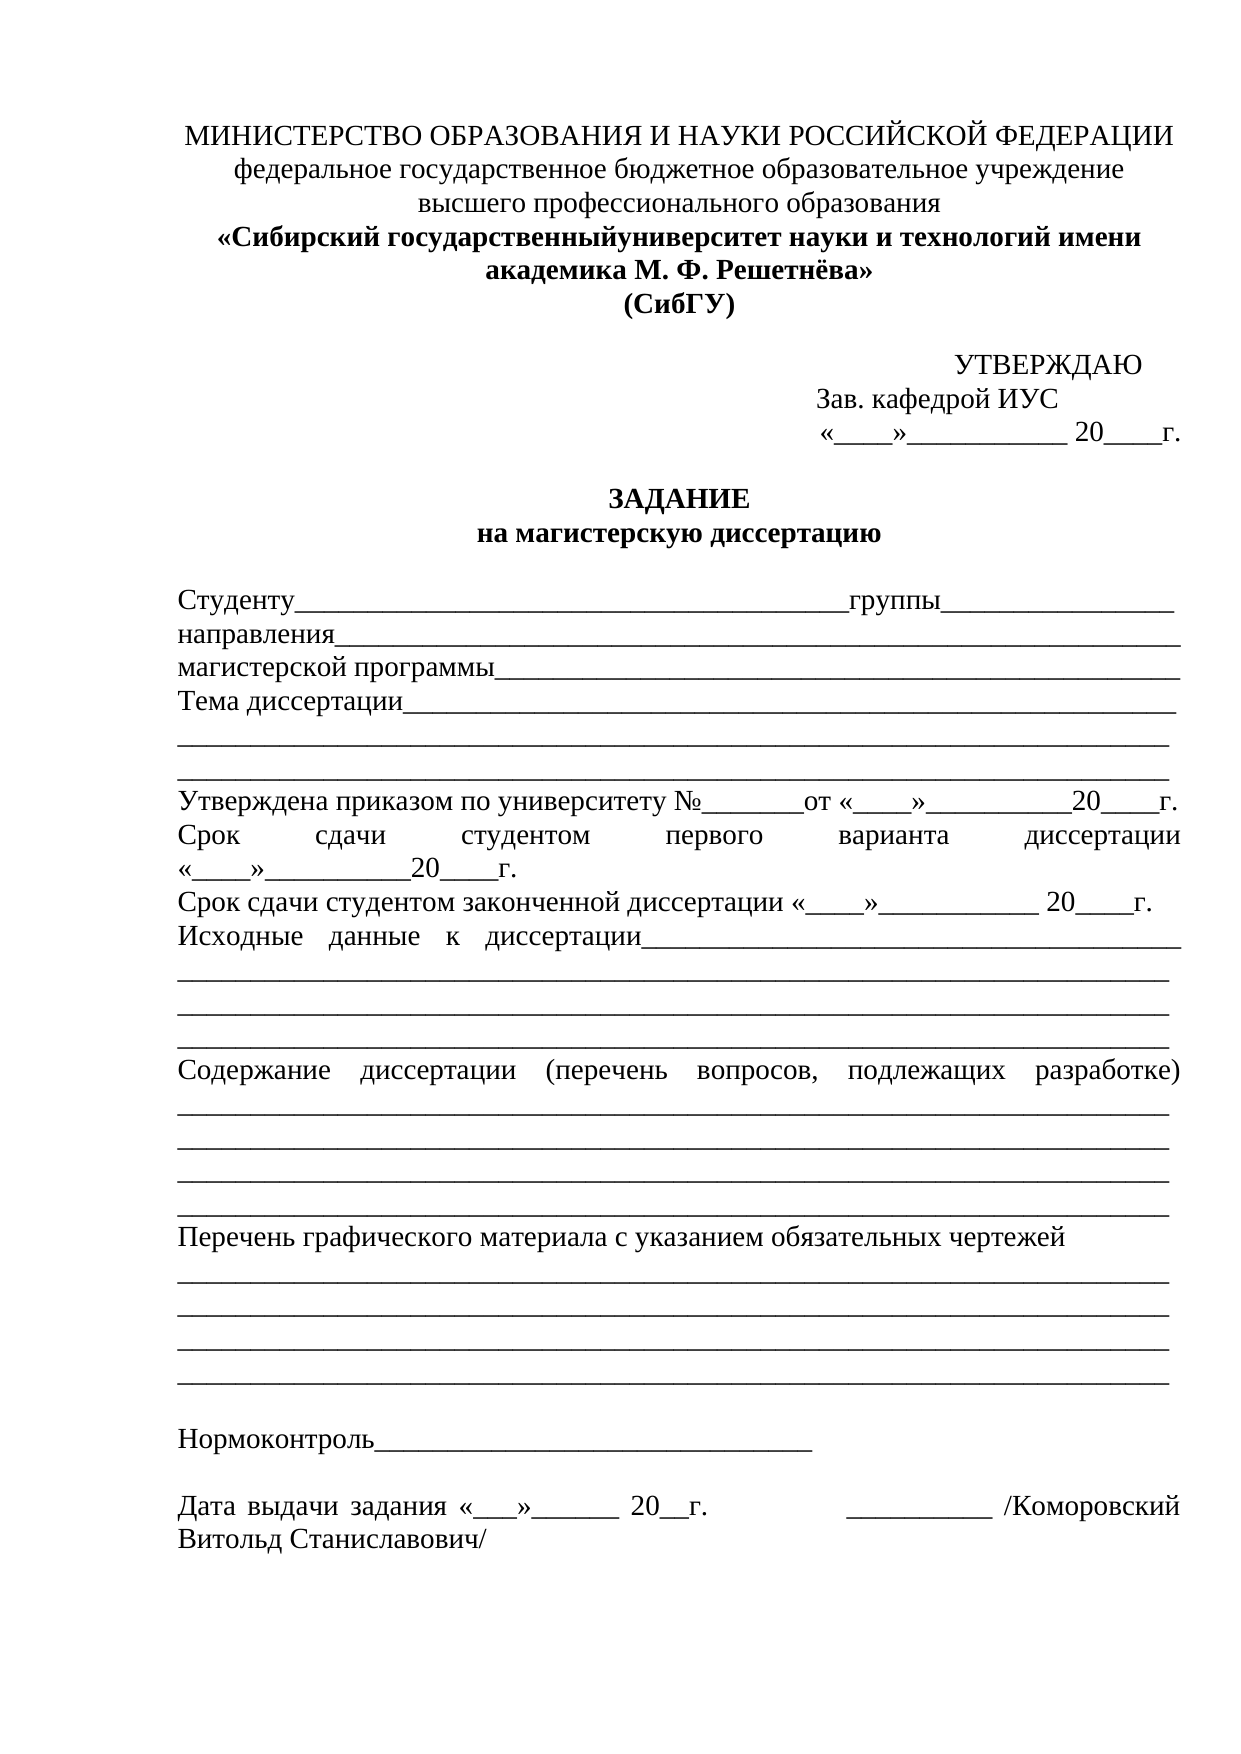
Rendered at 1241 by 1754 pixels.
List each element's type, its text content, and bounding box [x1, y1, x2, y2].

text МИНИСТЕРСТВО ОБРАЗОВАНИЯ И НАУКИ РОССИЙСКОЙ ФЕДЕРАЦИИ [177, 118, 1181, 152]
text направления__________________________________________________________ [177, 616, 1181, 649]
text Перечень графического материала с указанием обязательных чертежей [177, 1219, 1181, 1253]
text Исходные данные к диссертации_____________________________________ ____________________________________________________________________________________________________________________________________________________________________________________________________________ [177, 918, 1181, 1052]
text Дата выдачи задания «___»______ 20__г. __________ /Коморовский Витольд Станиславович/ [177, 1488, 1181, 1555]
text магистерской программы_______________________________________________ [177, 649, 1181, 683]
text Нормоконтроль______________________________ [177, 1421, 1181, 1454]
text Срок сдачи студентом законченной диссертации «____»___________ 20____г. [177, 884, 1181, 918]
text (СибГУ) [177, 286, 1181, 319]
text федеральное государственное бюджетное образовательное учреждение высшего профессионального образования [177, 152, 1181, 219]
text УТВЕРЖДАЮ [841, 347, 1181, 381]
text ________________________________________________________________________________________________________________________________________ [177, 716, 1181, 783]
text Срок сдачи студентом первого варианта диссертации «____»__________20____г. [177, 817, 1181, 884]
text Студенту______________________________________группы________________ [177, 582, 1181, 616]
text Содержание диссертации (перечень вопросов, подлежащих разработке) ________________________________________________________________________________________________________________________________________________________________________________________________________________________________________________________________________________ [177, 1052, 1181, 1219]
text ________________________________________________________________________________________________________________________________________________________________________________________________________________________________________________________________________________ [177, 1253, 1181, 1387]
text ЗАДАНИЕ [177, 482, 1181, 515]
text «____»___________ 20____г. [177, 414, 1181, 448]
text Утверждена приказом по университету №_______от «____»__________20____г. [177, 783, 1181, 817]
text «Сибирский государственныйуниверситет науки и технологий имени академика М. Ф. Решетнёва» [177, 219, 1181, 286]
text на магистерскую диссертацию [177, 515, 1181, 549]
text Зав. кафедрой ИУС [620, 381, 1181, 414]
text Тема диссертации_____________________________________________________ [177, 683, 1181, 716]
